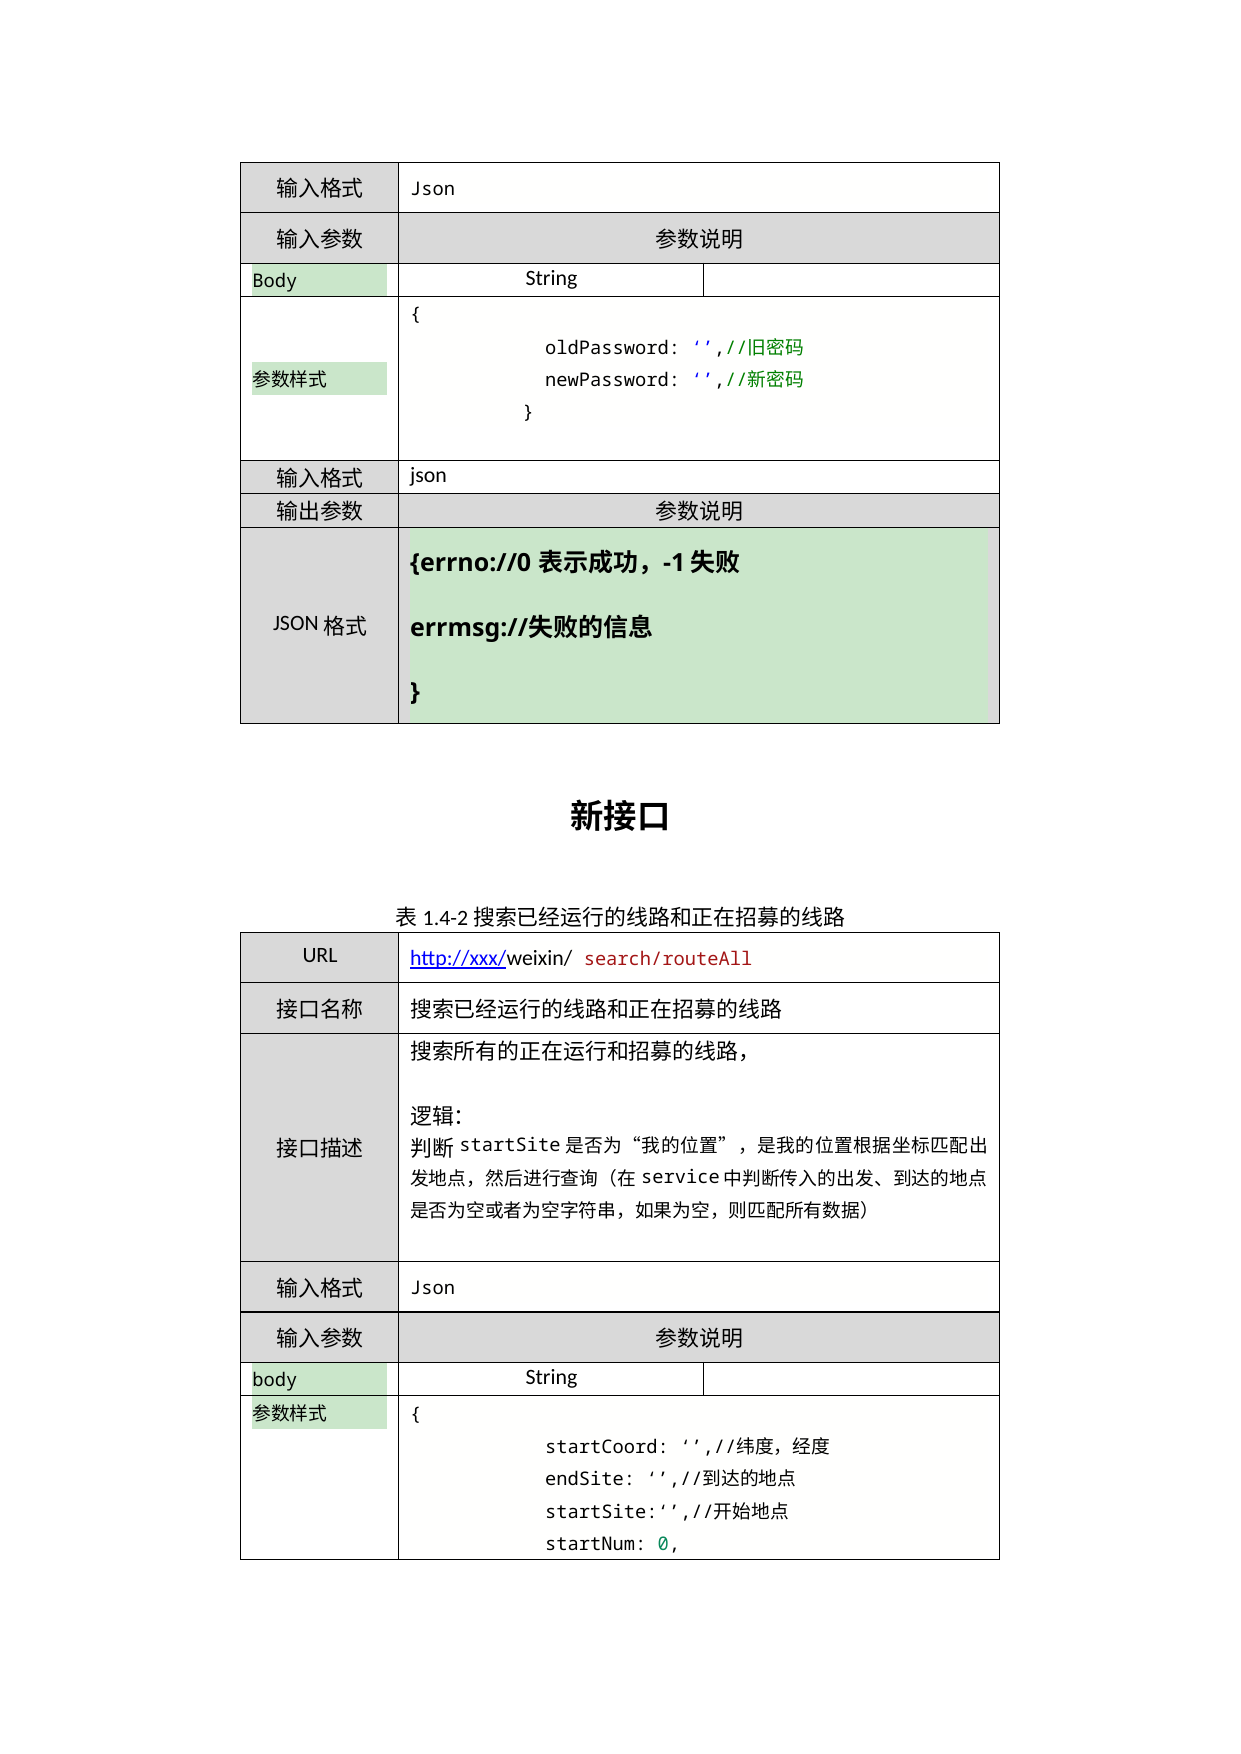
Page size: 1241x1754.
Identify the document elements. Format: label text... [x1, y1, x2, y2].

table_cell 参数说明 [399, 494, 999, 527]
table_cell Json [399, 1262, 999, 1311]
table_cell json [399, 461, 999, 493]
table_cell 接口名称 [241, 983, 398, 1033]
table_cell 搜索所有的正在运行和招募的线路， 逻辑： 判断startSite是否为“我的位置”，是我的位置根据坐标匹配出发地点，然后进行查询（在service中判断传入的出发、到达的地点是否为空或者为空字符串，如果为空，则匹配所有数据） [399, 1034, 999, 1261]
table_cell 接口描述 [241, 1034, 398, 1261]
table_cell 输入参数 [241, 213, 398, 263]
table_cell 输出参数 [241, 494, 398, 527]
table_cell 搜索已经运行的线路和正在招募的线路 [399, 983, 999, 1033]
table_cell 参数样式 [241, 297, 398, 460]
table_cell 输入格式 [241, 461, 398, 493]
table_cell 参数说明 [399, 1313, 999, 1362]
table_cell 输入格式 [241, 163, 398, 212]
table_cell String [399, 264, 703, 296]
table_cell 输入格式 [241, 1262, 398, 1311]
text 表 1.4-2 搜索已经运行的线路和正在招募的线路 [187, 899, 1053, 932]
table_cell { oldPassword: ‘’,//旧密码 newPassword: ‘’,//新密码 } [399, 297, 999, 460]
table_header http://xxx/weixin/ search/routeAll [399, 933, 999, 982]
table_cell 参数说明 [399, 213, 999, 263]
table_cell Json [399, 163, 999, 212]
table_header URL [241, 933, 398, 982]
table_cell [704, 264, 999, 296]
table_cell JSON格式 [241, 528, 398, 723]
subtitle 新接口 [187, 781, 1053, 846]
table_cell 参数样式 [241, 1396, 398, 1559]
table_cell String [399, 1363, 703, 1395]
table_cell [704, 1363, 999, 1395]
table_cell 输入参数 [241, 1313, 398, 1362]
